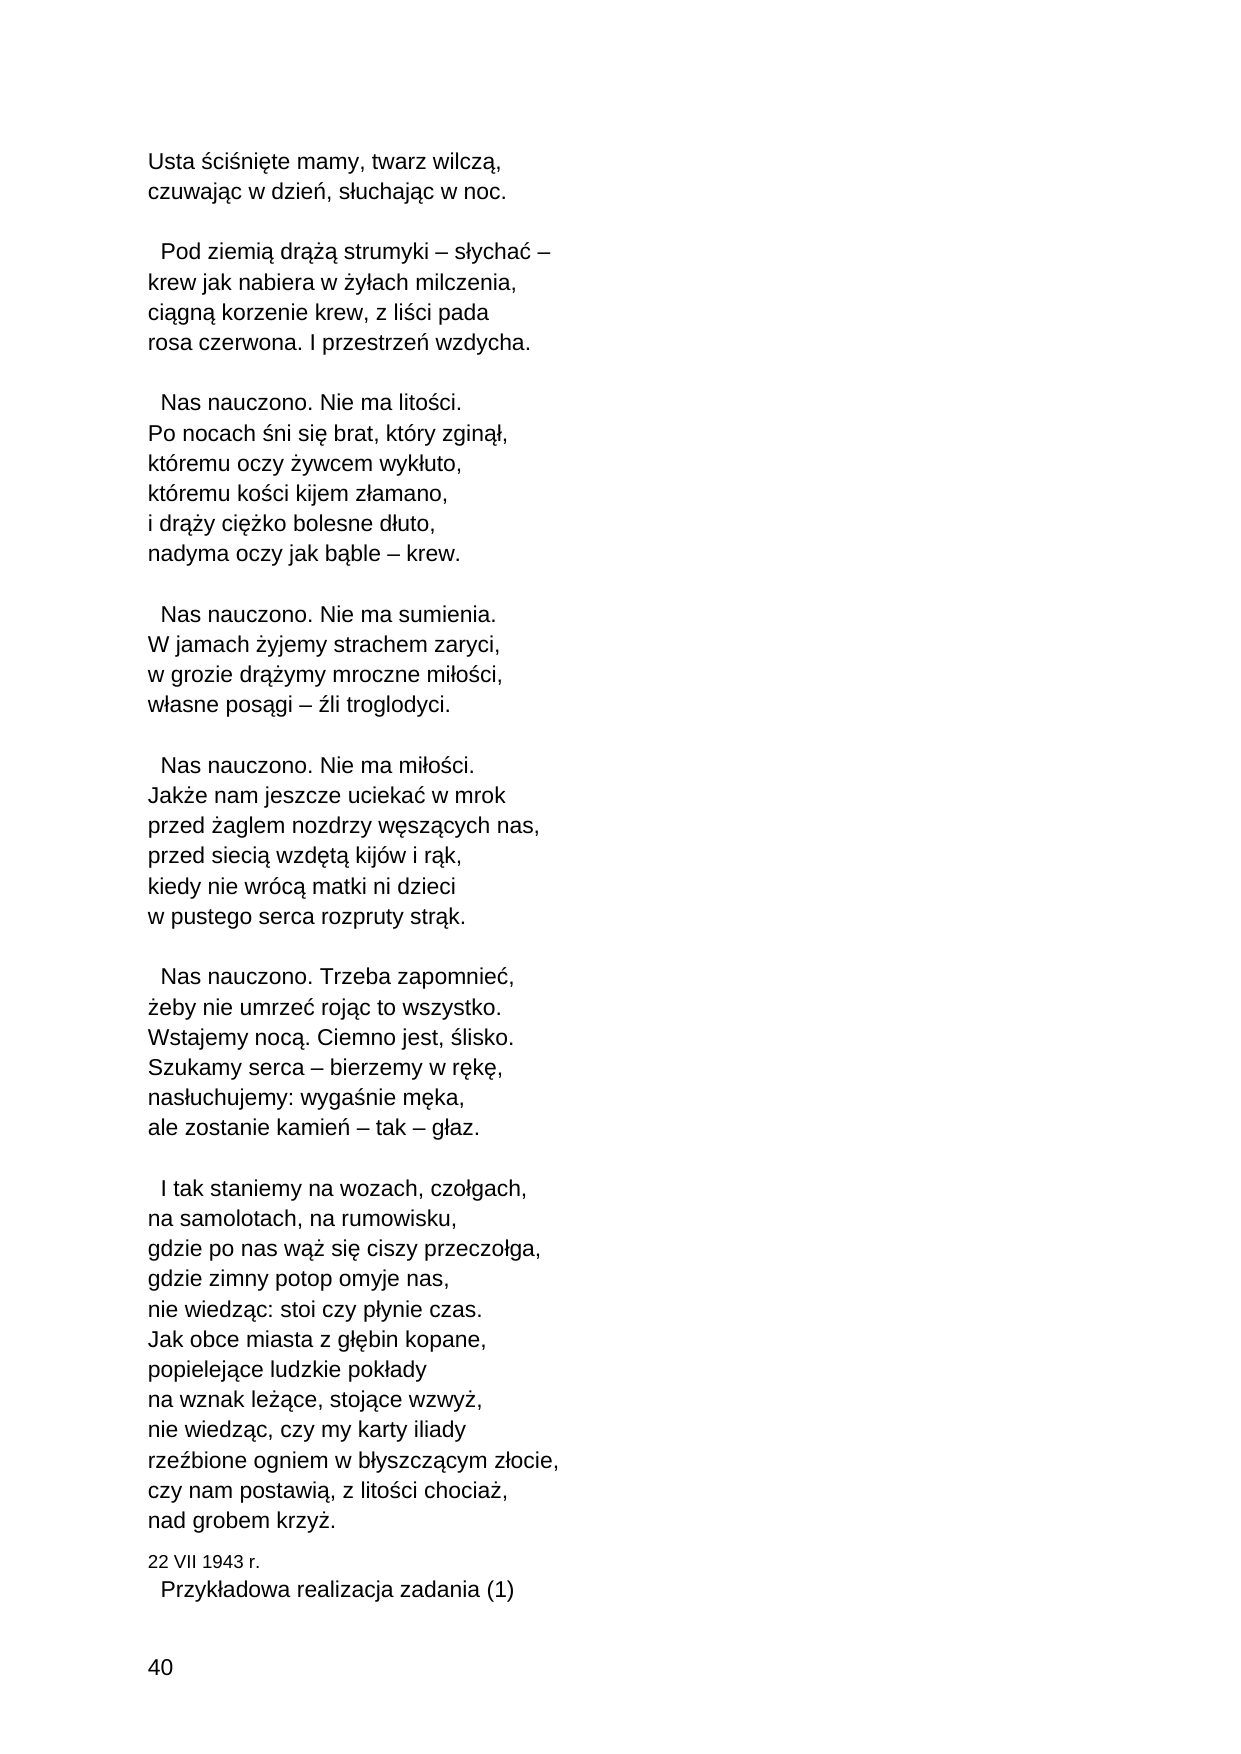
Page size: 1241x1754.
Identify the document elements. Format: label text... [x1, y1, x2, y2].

text I tak staniemy na wozach, czołgach, [148, 1175, 1093, 1201]
text gdzie zimny potop omyje nas, [148, 1265, 1093, 1292]
text gdzie po nas wąż się ciszy przeczołga, [148, 1235, 1093, 1261]
text Nas nauczono. Nie ma miłości. [148, 752, 1093, 778]
text rzeźbione ogniem w błyszczącym złocie, [148, 1447, 1093, 1473]
text żeby nie umrzeć rojąc to wszystko. [148, 993, 1093, 1020]
text w grozie drążymy mroczne miłości, [148, 661, 1093, 687]
text Nas nauczono. Nie ma sumienia. [148, 601, 1093, 627]
text nie wiedząc, czy my karty iliady [148, 1416, 1093, 1443]
text nasłuchujemy: wygaśnie męka, [148, 1084, 1093, 1110]
text rosa czerwona. I przestrzeń wzdycha. [148, 329, 1093, 355]
text własne posągi – źli troglodyci. [148, 691, 1093, 718]
text Po nocach śni się brat, który zginął, [148, 419, 1093, 446]
text i drąży ciężko bolesne dłuto, [148, 510, 1093, 536]
text Usta ściśnięte mamy, twarz wilczą, [148, 148, 1093, 174]
text W jamach żyjemy strachem zaryci, [148, 631, 1093, 657]
text Nas nauczono. Nie ma litości. [148, 389, 1093, 416]
text przed siecią wzdętą kijów i rąk, [148, 842, 1093, 869]
text Jak obce miasta z głębin kopane, [148, 1326, 1093, 1352]
text na samolotach, na rumowisku, [148, 1205, 1093, 1231]
text Nas nauczono. Trzeba zapomnieć, [148, 963, 1093, 989]
text ale zostanie kamień – tak – głaz. [148, 1114, 1093, 1141]
text popielejące ludzkie pokłady [148, 1356, 1093, 1382]
text Przykładowa realizacja zadania (1) [148, 1576, 1093, 1602]
text nie wiedząc: stoi czy płynie czas. [148, 1296, 1093, 1322]
text Szukamy serca – bierzemy w rękę, [148, 1054, 1093, 1080]
text nadyma oczy jak bąble – krew. [148, 540, 1093, 567]
text w pustego serca rozpruty strąk. [148, 903, 1093, 929]
text Jakże nam jeszcze uciekać w mrok [148, 782, 1093, 808]
text czuwając w dzień, słuchając w noc. [148, 178, 1093, 204]
text przed żaglem nozdrzy węszących nas, [148, 812, 1093, 838]
text 22 VII 1943 r. [148, 1551, 1093, 1572]
text któremu oczy żywcem wykłuto, [148, 450, 1093, 476]
text krew jak nabiera w żyłach milczenia, [148, 268, 1093, 295]
text Pod ziemią drążą strumyki – słychać – [148, 238, 1093, 264]
text na wznak leżące, stojące wzwyż, [148, 1386, 1093, 1412]
text kiedy nie wrócą matki ni dzieci [148, 873, 1093, 899]
text czy nam postawią, z litości chociaż, [148, 1477, 1093, 1503]
text nad grobem krzyż. [148, 1507, 1093, 1533]
text Wstajemy nocą. Ciemno jest, ślisko. [148, 1024, 1093, 1050]
text ciągną korzenie krew, z liści pada [148, 299, 1093, 325]
text któremu kości kijem złamano, [148, 480, 1093, 506]
